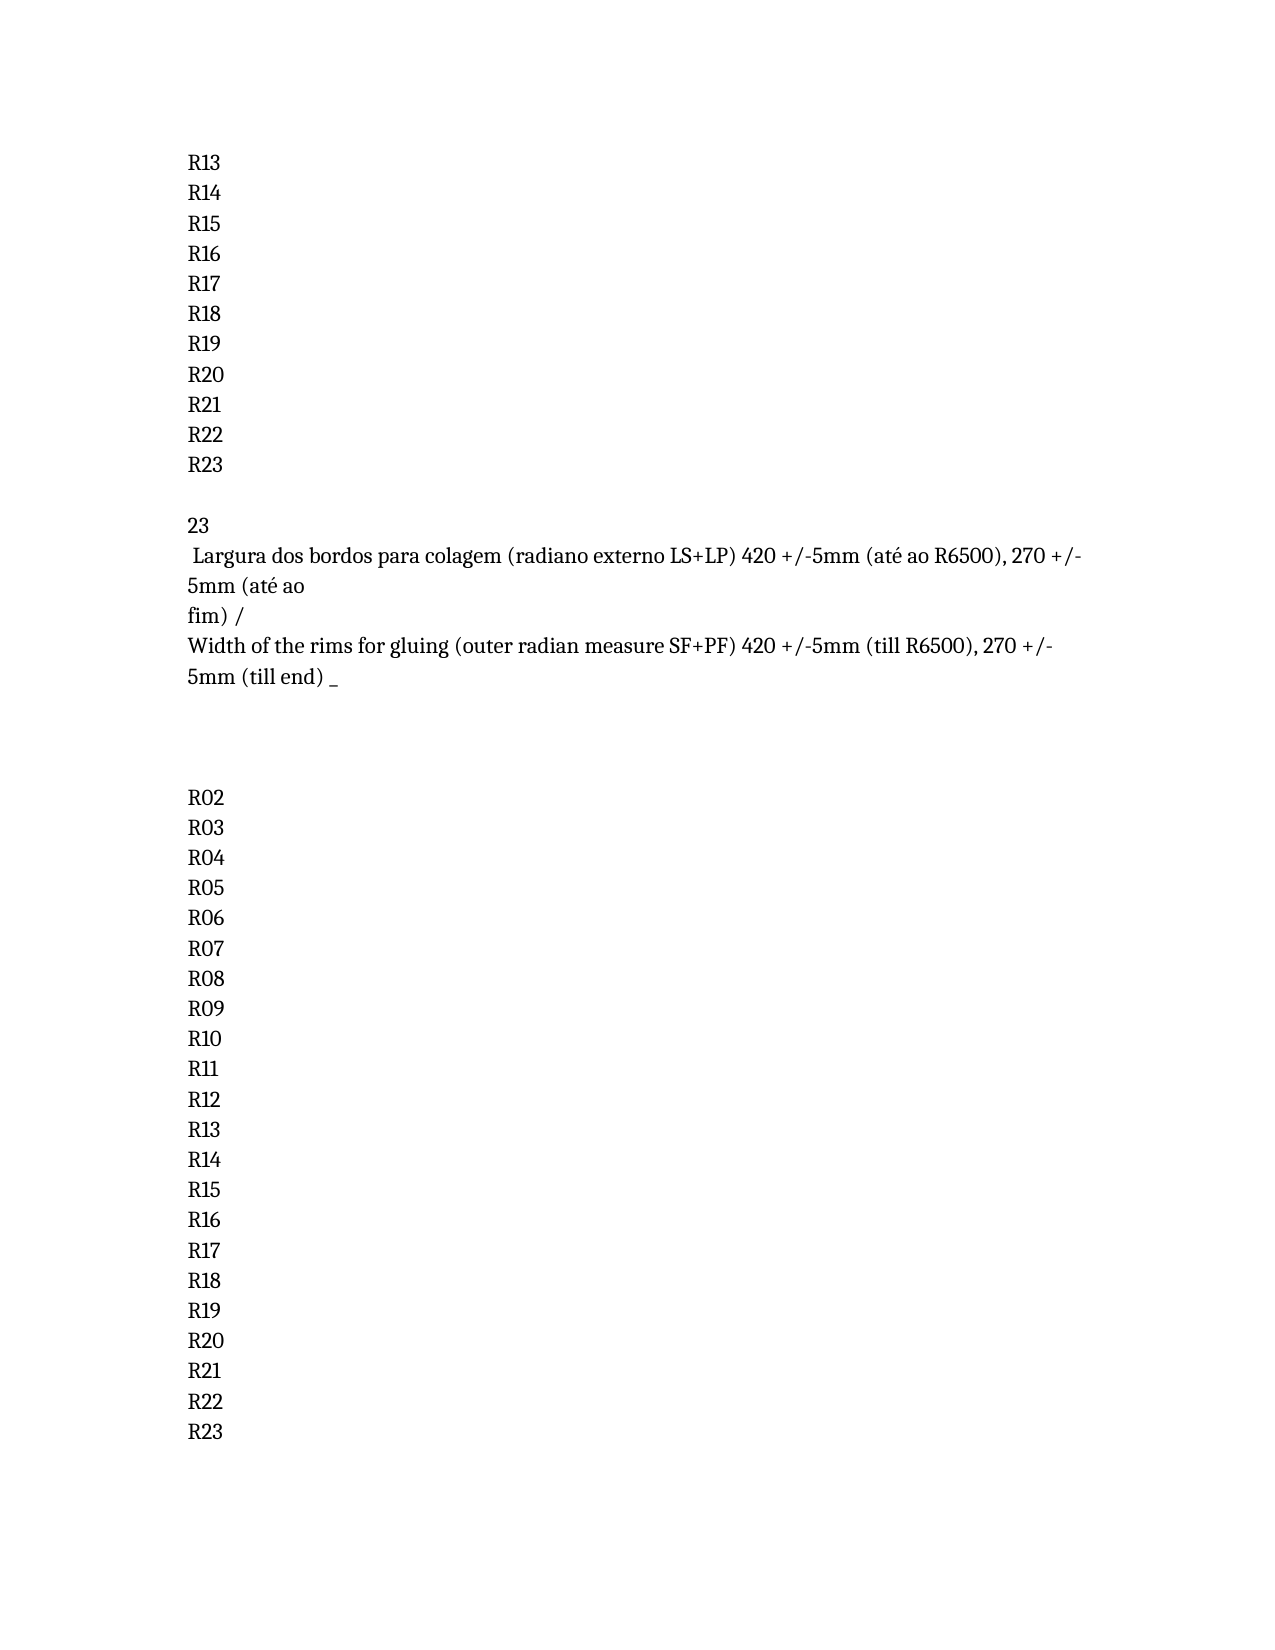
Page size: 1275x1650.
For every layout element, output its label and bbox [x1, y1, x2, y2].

text [187, 150, 1087, 1475]
